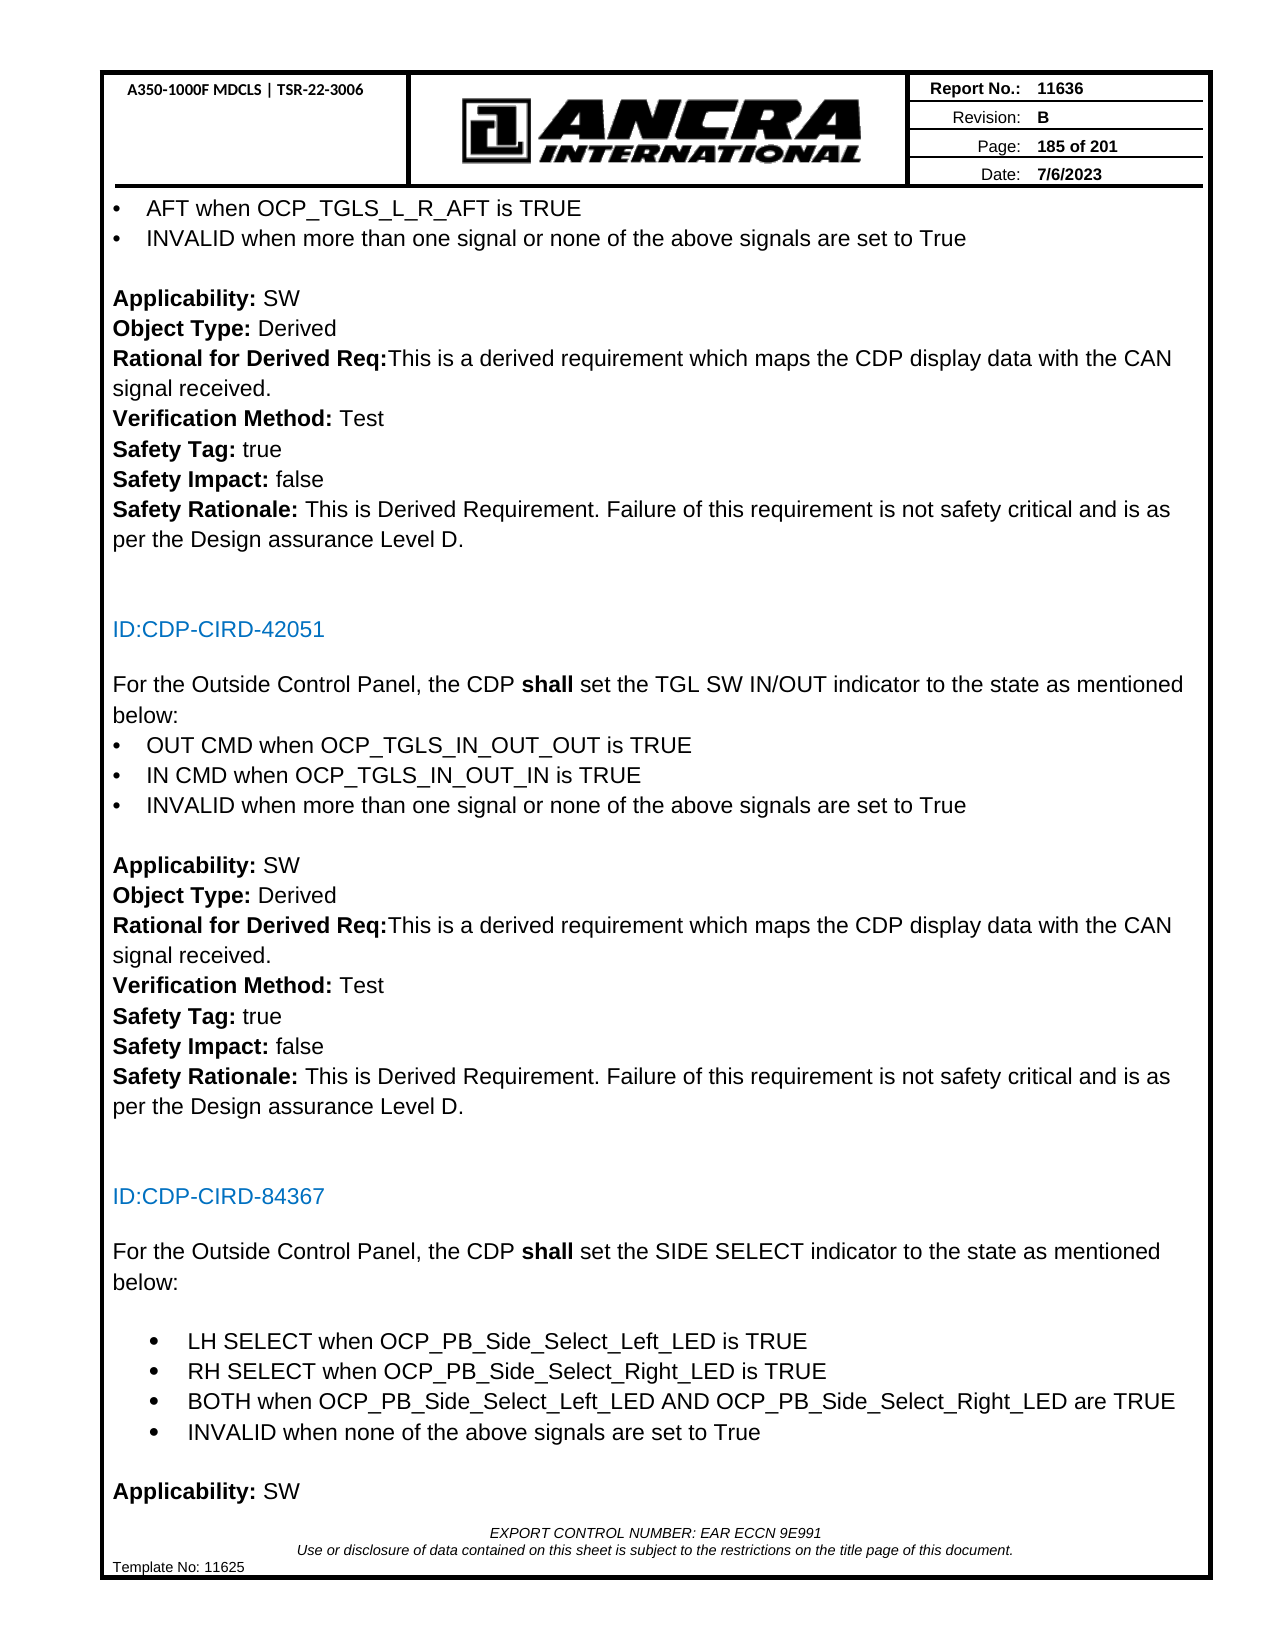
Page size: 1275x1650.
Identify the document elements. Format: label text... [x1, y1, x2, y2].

text ID:CDP-CIRD-84367 [112, 1183, 1200, 1209]
list LH SELECT when OCP_PB_Side_Select_Left_LED is TRUE [150, 1328, 1200, 1354]
list RH SELECT when OCP_PB_Side_Select_Right_LED is TRUE [150, 1358, 1200, 1384]
list BOTH when OCP_PB_Side_Select_Left_LED AND OCP_PB_Side_Select_Right_LED are TRUE [150, 1388, 1200, 1415]
text For the Outside Control Panel, the CDP shall set the SIDE SELECT indicator to the state as mentioned below: [112, 1238, 1200, 1295]
text For the Outside Control Panel, the CDP shall set the TGL SW IN/OUT indicator to the state as mentioned below: • OUT CMD when OCP_TGLS_IN_OUT_OUT is TRUE • IN CMD when OCP_TGLS_IN_OUT_IN is TRUE • INVALID when more than one signal or none of the above signals are set to True [112, 671, 1200, 818]
picture [460, 97, 863, 166]
text ID:CDP-CIRD-42051 [112, 616, 1200, 642]
list INVALID when none of the above signals are set to True [150, 1418, 1200, 1445]
